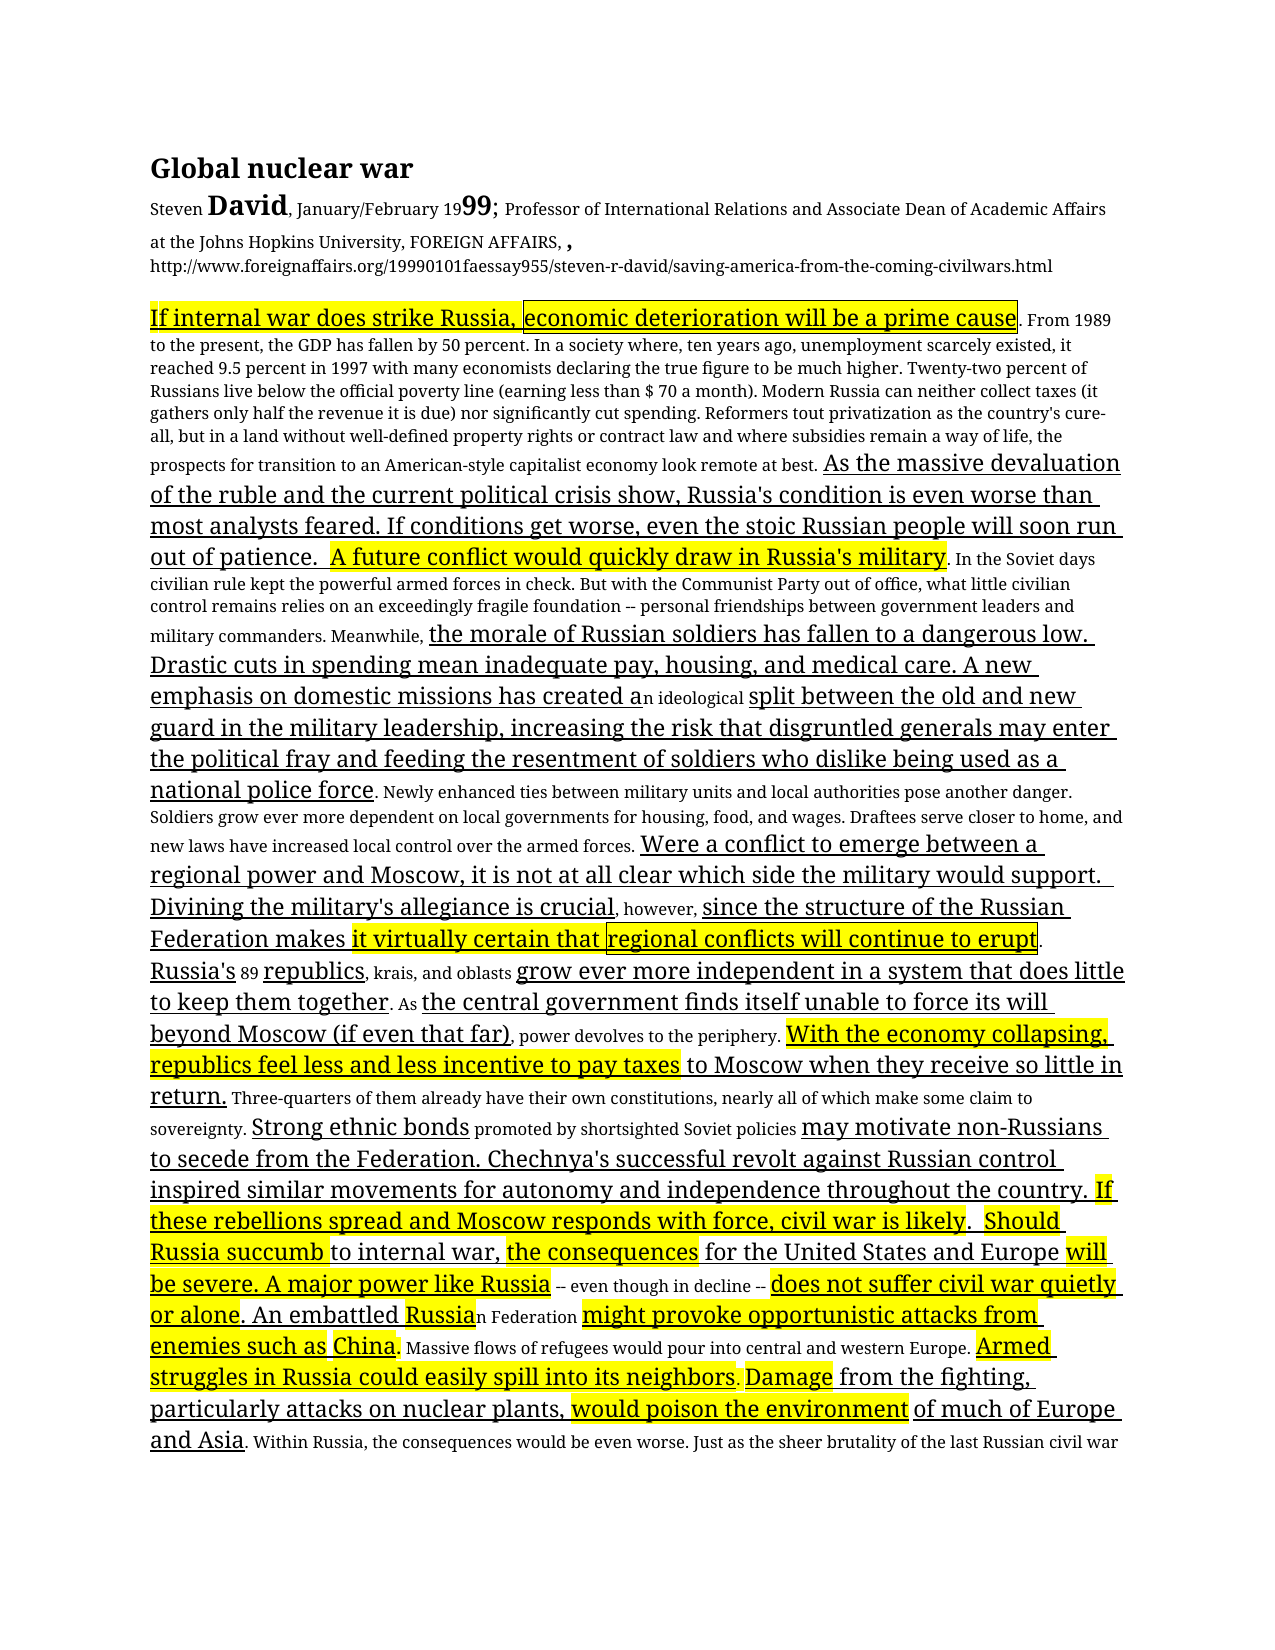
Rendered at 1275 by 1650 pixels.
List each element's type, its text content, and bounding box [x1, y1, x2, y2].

subtitle Global nuclear war [150, 150, 1125, 187]
text Steven David, January/February 1999; Professor of International Relations and Associate Dean of Academic Affairs at the Johns Hopkins University, FOREIGN AFFAIRS, , http://www.foreignaffairs.org/19990101faessay955/steven-r-david/saving-america-from-the-coming-civilwars.html [150, 187, 1125, 278]
